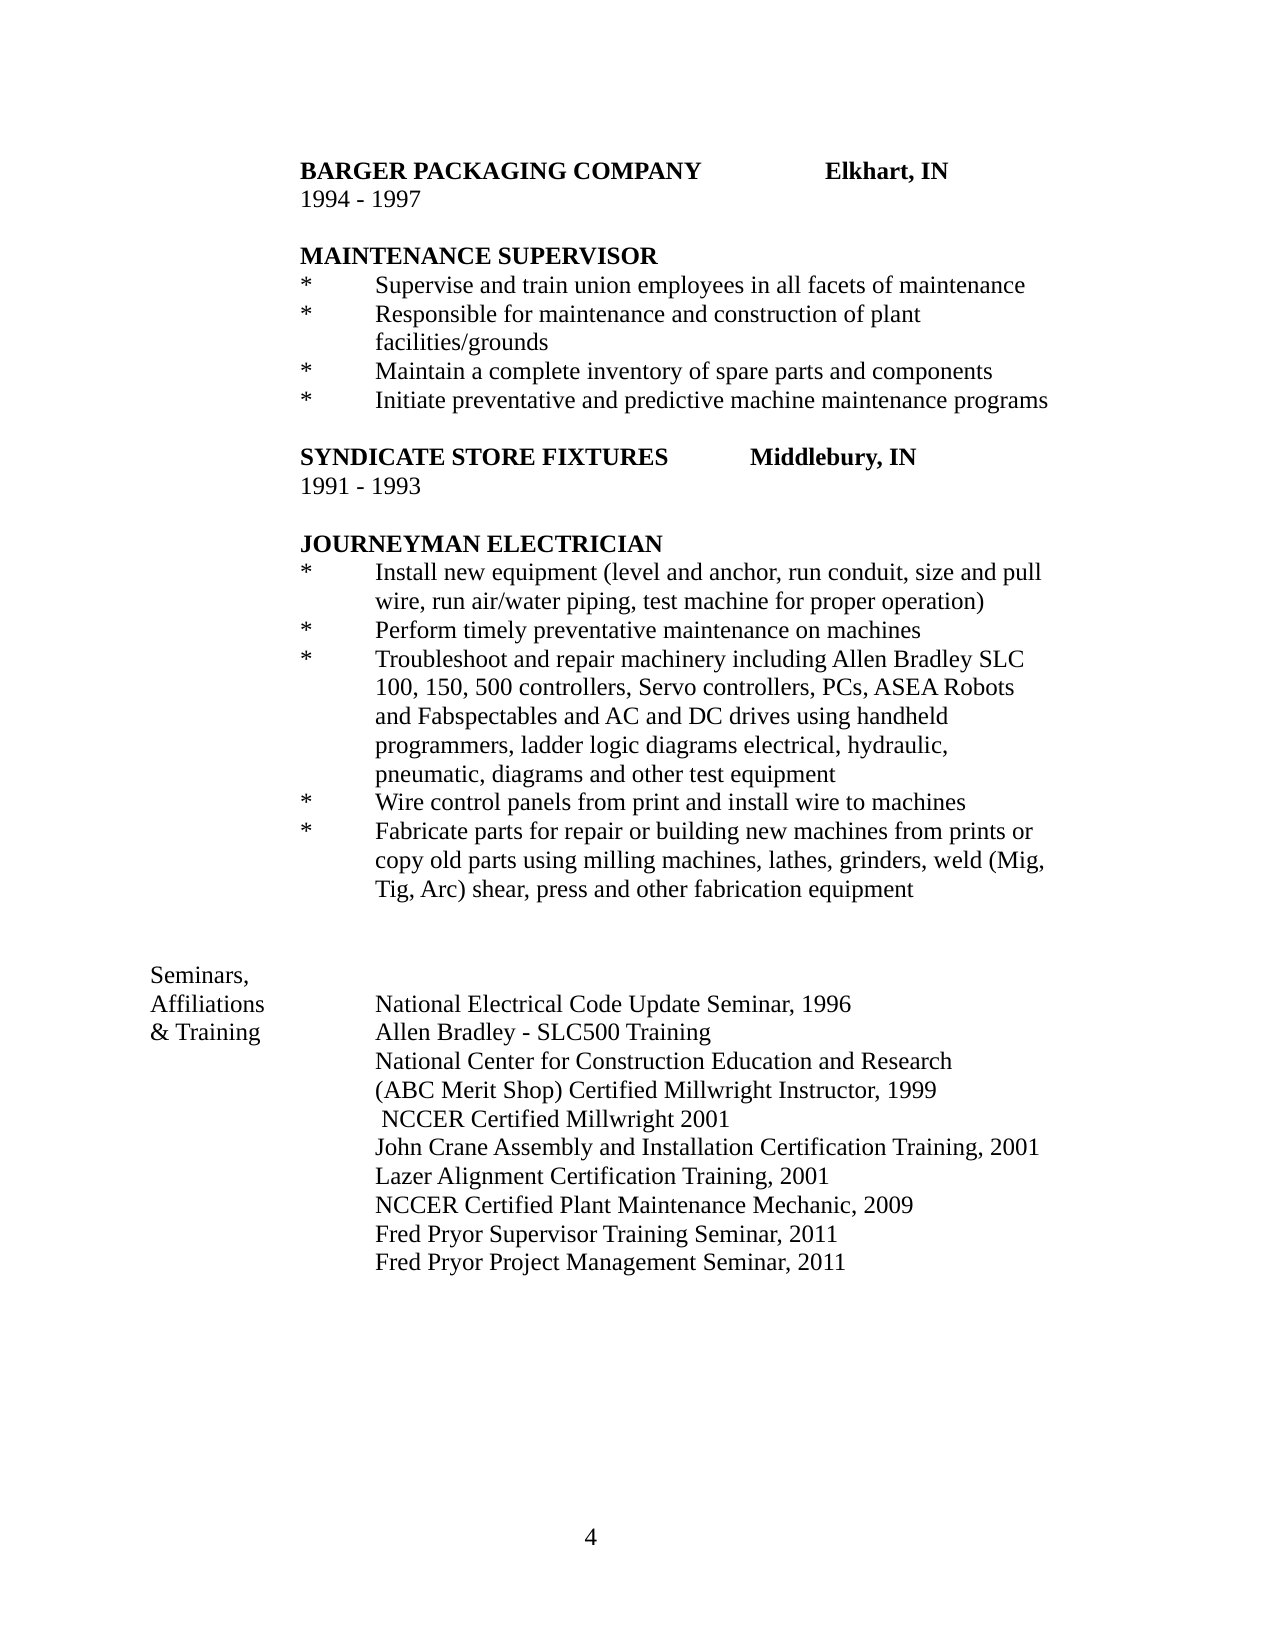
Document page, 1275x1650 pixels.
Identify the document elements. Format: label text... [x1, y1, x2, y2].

text NCCER Certified Plant Maintenance Mechanic, 2009 [150, 1190, 1125, 1219]
text 1994 - 1997 [150, 184, 1125, 213]
text * Supervise and train union employees in all facets of maintenance [225, 270, 1125, 299]
text * Initiate preventative and predictive machine maintenance programs [225, 385, 1125, 414]
text * Fabricate parts for repair or building new machines from prints or [150, 816, 1125, 845]
text * Install new equipment (level and anchor, run conduit, size and pull [150, 557, 1125, 586]
text * Wire control panels from print and install wire to machines [150, 787, 1125, 816]
text (ABC Merit Shop) Certified Millwright Instructor, 1999 [150, 1075, 1125, 1104]
text and Fabspectables and AC and DC drives using handheld [150, 701, 1125, 730]
text Lazer Alignment Certification Training, 2001 [150, 1161, 1125, 1190]
text 1991 - 1993 [150, 471, 1125, 500]
text Fred Pryor Supervisor Training Seminar, 2011 [150, 1219, 1125, 1247]
text copy old parts using milling machines, lathes, grinders, weld (Mig, [150, 845, 1125, 874]
text wire, run air/water piping, test machine for proper operation) [150, 586, 1125, 615]
text Fred Pryor Project Management Seminar, 2011 [150, 1247, 1125, 1276]
text * Maintain a complete inventory of spare parts and components [225, 356, 1125, 385]
text SYNDICATE STORE FIXTURES Middlebury, IN [150, 442, 1125, 471]
text facilities/grounds [150, 327, 1125, 356]
text * Responsible for maintenance and construction of plant [225, 299, 1125, 327]
text 100, 150, 500 controllers, Servo controllers, PCs, ASEA Robots [150, 672, 1125, 701]
text JOURNEYMAN ELECTRICIAN [150, 529, 1125, 557]
text BARGER PACKAGING COMPANY Elkhart, IN [150, 156, 1125, 184]
text programmers, ladder logic diagrams electrical, hydraulic, [150, 730, 1125, 759]
text * Troubleshoot and repair machinery including Allen Bradley SLC [150, 644, 1125, 672]
text Affiliations National Electrical Code Update Seminar, 1996 [150, 989, 1125, 1017]
text * Perform timely preventative maintenance on machines [150, 615, 1125, 644]
text Tig, Arc) shear, press and other fabrication equipment [150, 874, 1125, 902]
text MAINTENANCE SUPERVISOR [150, 241, 1125, 270]
text John Crane Assembly and Installation Certification Training, 2001 [150, 1132, 1125, 1161]
text Seminars, [150, 960, 1125, 989]
text NCCER Certified Millwright 2001 [150, 1104, 1125, 1132]
text National Center for Construction Education and Research [150, 1046, 1125, 1075]
text & Training Allen Bradley - SLC500 Training [150, 1017, 1125, 1046]
text pneumatic, diagrams and other test equipment [150, 759, 1125, 787]
